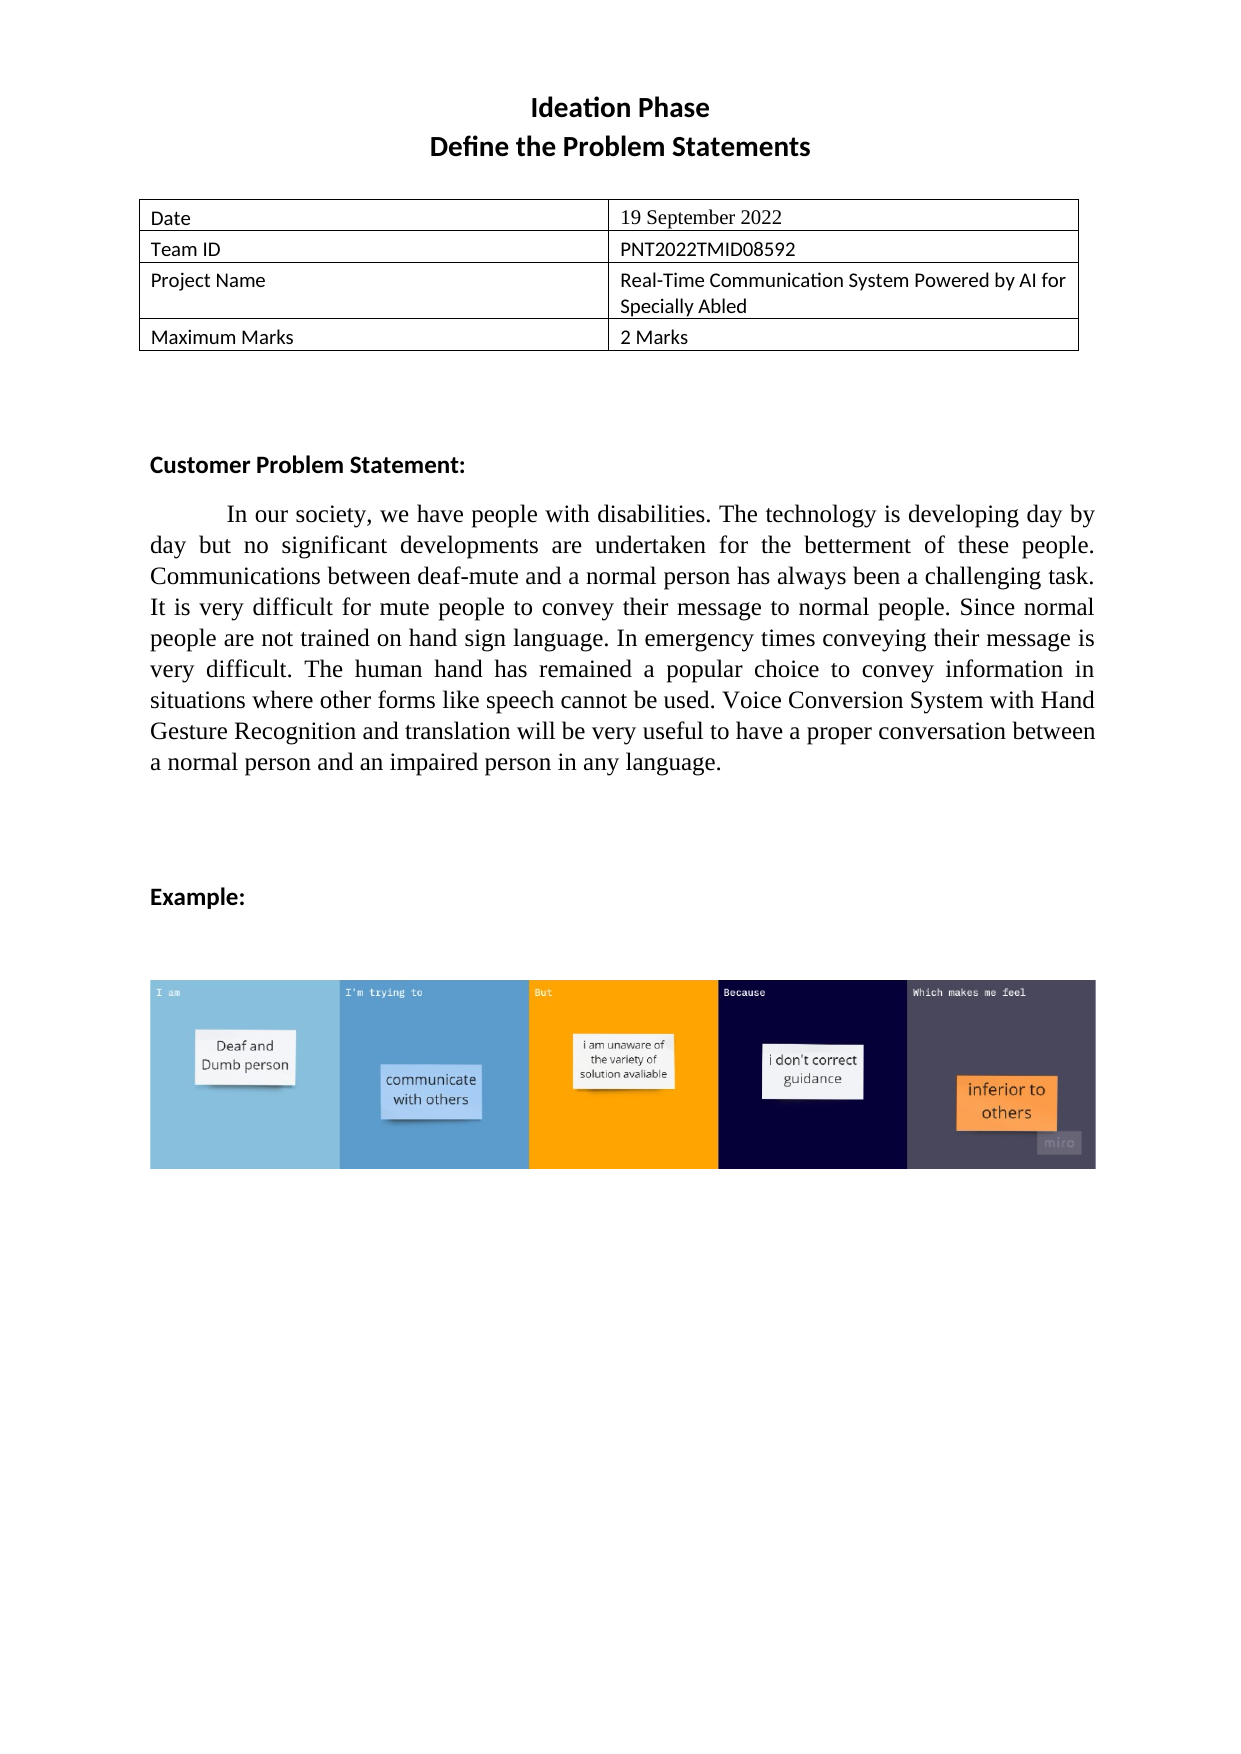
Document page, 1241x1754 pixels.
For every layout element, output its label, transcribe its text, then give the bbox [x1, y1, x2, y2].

table_cell Team ID [140, 231, 608, 262]
text Define the Problem Statements [150, 128, 1090, 163]
table_header Date [140, 200, 608, 230]
text Customer Problem Statement: [150, 449, 1096, 480]
table_cell Real-Time Communication System Powered by AI for Specially Abled [609, 263, 1078, 318]
text Example: [150, 881, 977, 912]
table_cell 2 Marks [609, 319, 1078, 349]
table_header 19 September 2022 [609, 200, 1078, 230]
text Ideation Phase [150, 89, 1090, 125]
picture [150, 980, 1096, 1169]
table_cell Project Name [140, 263, 608, 318]
table_cell PNT2022TMID08592 [609, 231, 1078, 262]
table_cell Maximum Marks [140, 319, 608, 349]
